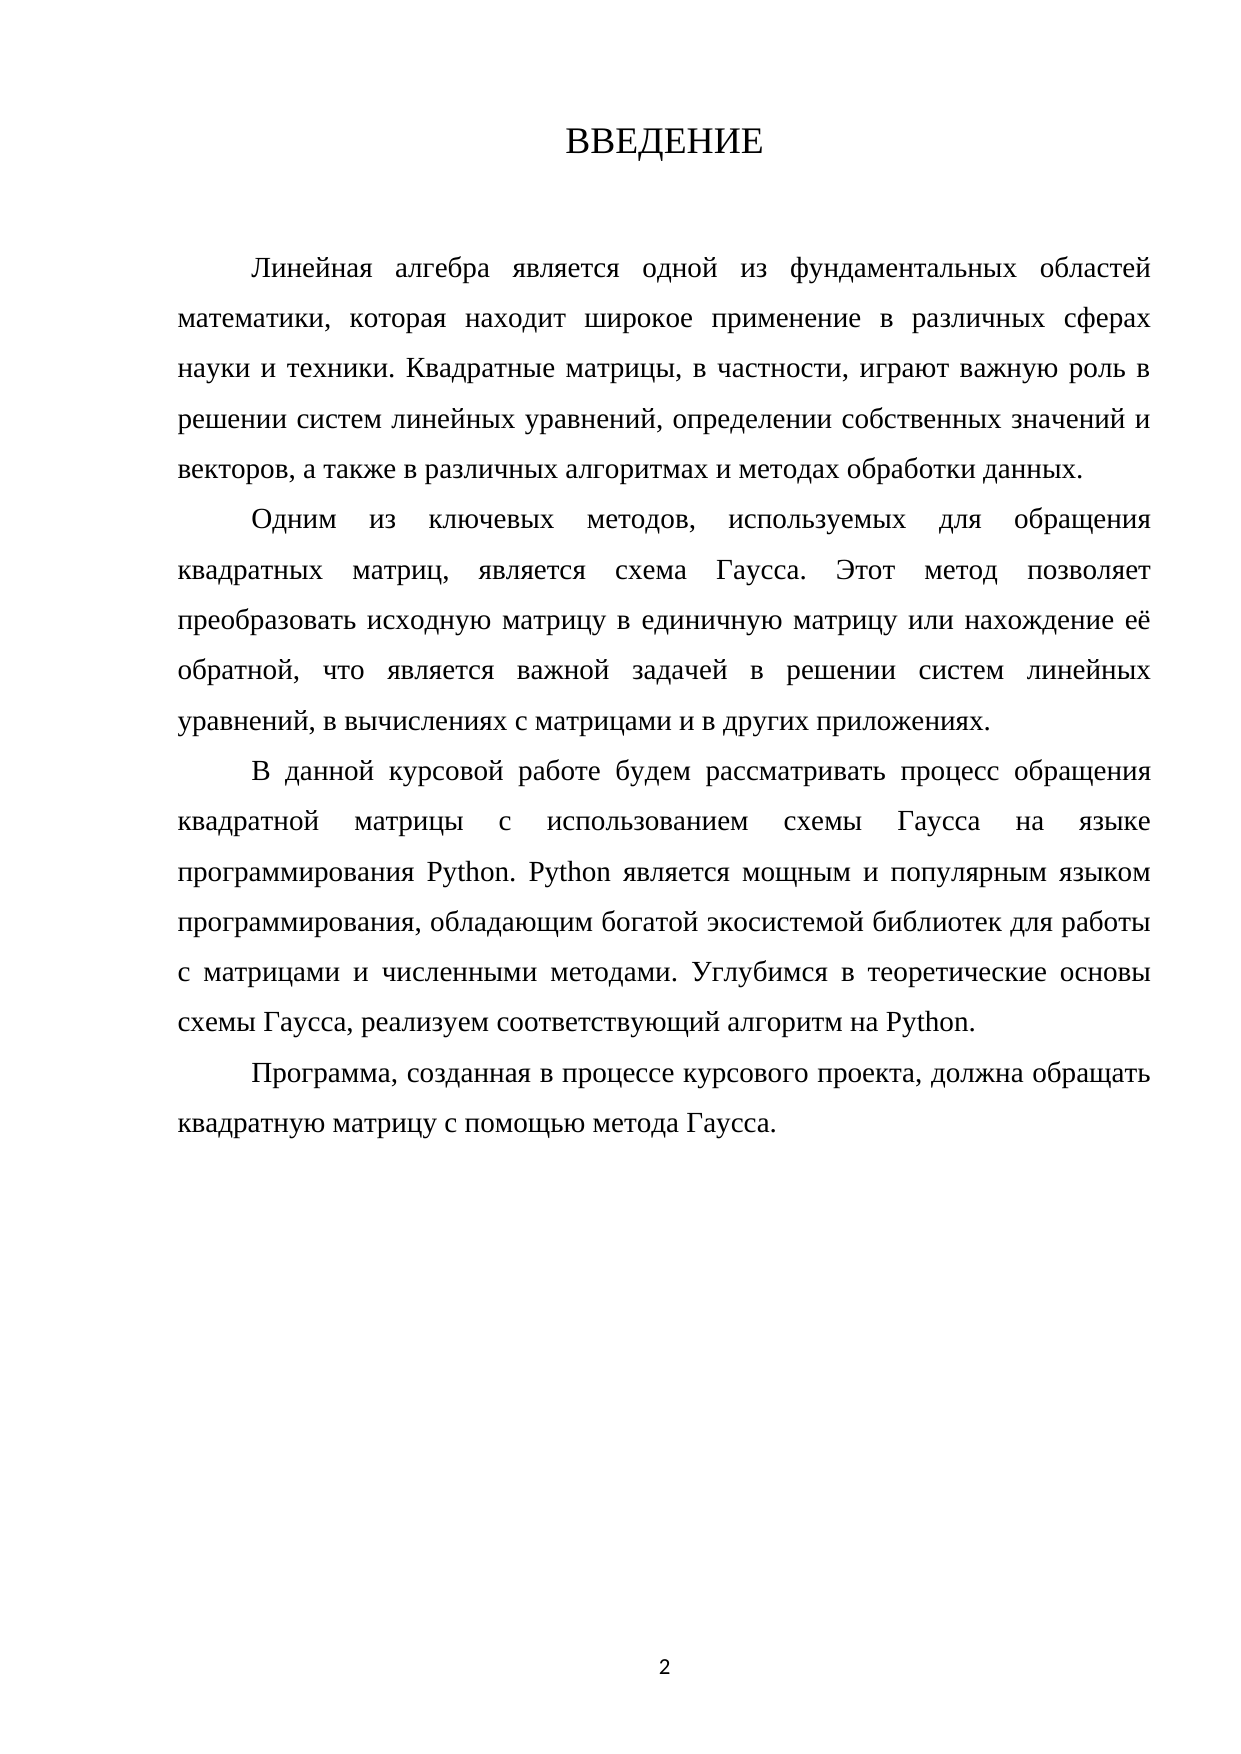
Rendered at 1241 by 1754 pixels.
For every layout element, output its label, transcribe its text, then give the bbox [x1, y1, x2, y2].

text В данной курсовой работе будем рассматривать процесс обращения квадратной матрицы с использованием схемы Гаусса на языке программирования Python. Python является мощным и популярным языком программирования, обладающим богатой экосистемой библиотек для работы с матрицами и численными методами. Углубимся в теоретические основы схемы Гаусса, реализуем соответствующий алгоритм на Python. [177, 753, 1152, 1038]
text Программа, созданная в процессе курсового проекта, должна обращать квадратную матрицу с помощью метода Гаусса. [177, 1055, 1152, 1139]
text Линейная алгебра является одной из фундаментальных областей математики, которая находит широкое применение в различных сферах науки и техники. Квадратные матрицы, в частности, играют важную роль в решении систем линейных уравнений, определении собственных значений и векторов, а также в различных алгоритмах и методах обработки данных. [177, 250, 1152, 485]
text ВВЕДЕНИЕ [177, 118, 1152, 161]
text Одним из ключевых методов, используемых для обращения квадратных матриц, является схема Гаусса. Этот метод позволяет преобразовать исходную матрицу в единичную матрицу или нахождение её обратной, что является важной задачей в решении систем линейных уравнений, в вычислениях с матрицами и в других приложениях. [177, 501, 1152, 736]
